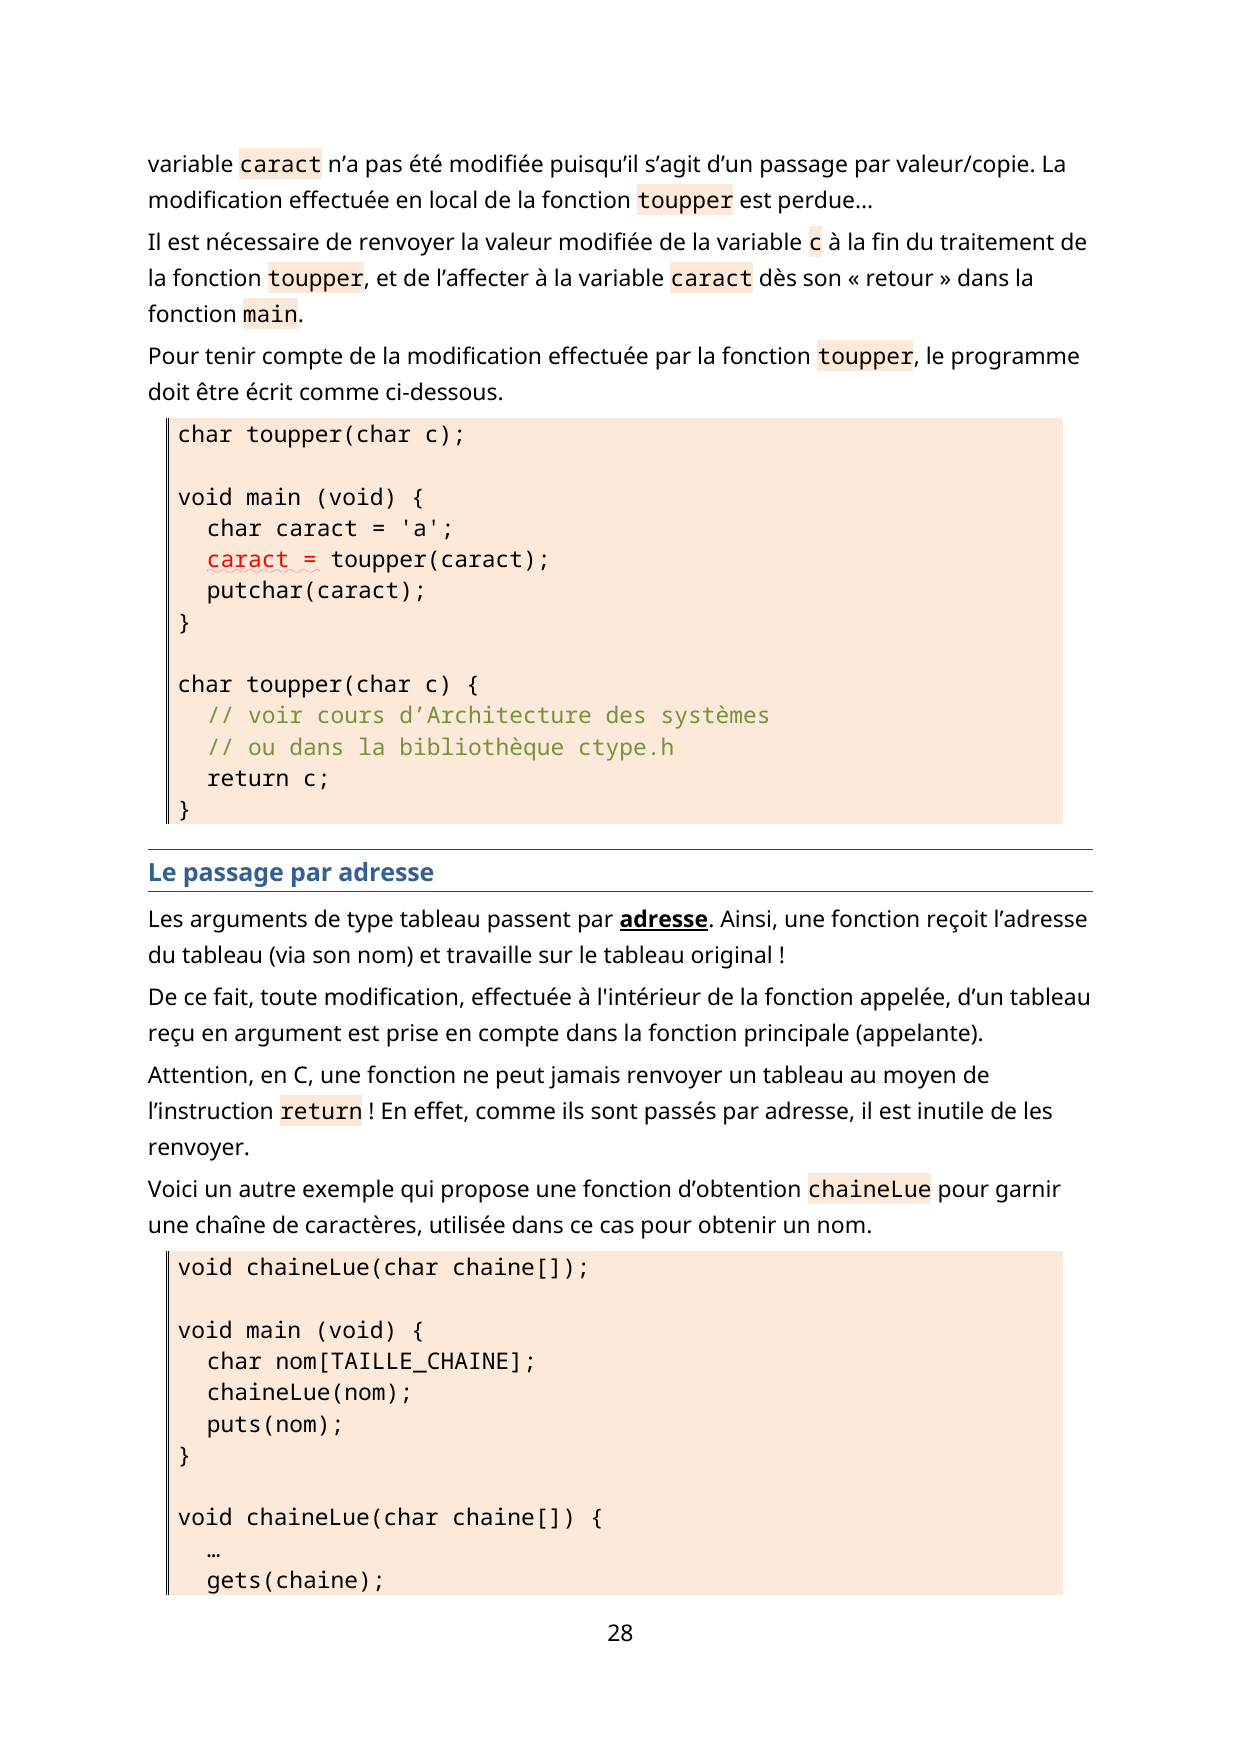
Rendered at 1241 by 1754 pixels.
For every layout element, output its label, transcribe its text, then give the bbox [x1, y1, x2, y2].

text } [169, 793, 1063, 824]
text void chaineLue(char chaine[]) { [169, 1501, 1063, 1533]
text Voici un autre exemple qui propose une fonction d’obtention chaineLue pour garnir une chaîne de caractères, utilisée dans ce cas pour obtenir un nom. [148, 1173, 1093, 1240]
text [148, 148, 1093, 215]
text // ou dans la bibliothèque ctype.h [169, 730, 1063, 762]
text putchar(caract); [169, 574, 1063, 605]
text void main (void) { [169, 1314, 1063, 1345]
text caract = toupper(caract); [169, 543, 1063, 574]
text De ce fait, toute modification, effectuée à l'intérieur de la fonction appelée, d’un tableau reçu en argument est prise en compte dans la fonction principale (appelante). [148, 981, 1093, 1048]
text void chaineLue(char chaine[]); [169, 1251, 1063, 1283]
text } [169, 605, 1063, 637]
text … [169, 1533, 1063, 1564]
text Les arguments de type tableau passent par adresse. Ainsi, une fonction reçoit l’adresse du tableau (via son nom) et travaille sur le tableau original ! [148, 903, 1093, 970]
text char caract = 'a'; [169, 512, 1063, 543]
text chaineLue(nom); [169, 1376, 1063, 1408]
text char toupper(char c) { [169, 668, 1063, 699]
text puts(nom); [169, 1408, 1063, 1439]
subtitle Le passage par adresse [148, 850, 1093, 891]
text return c; [169, 762, 1063, 793]
text // voir cours d’Architecture des systèmes [169, 699, 1063, 730]
text char toupper(char c); [169, 418, 1063, 449]
text void main (void) { [169, 480, 1063, 512]
text gets(chaine); [169, 1564, 1063, 1595]
text Attention, en C, une fonction ne peut jamais renvoyer un tableau au moyen de l’instruction return ! En effet, comme ils sont passés par adresse, il est inutile de les renvoyer. [148, 1059, 1093, 1162]
text } [169, 1439, 1063, 1470]
text char nom[TAILLE_CHAINE]; [169, 1345, 1063, 1376]
text Il est nécessaire de renvoyer la valeur modifiée de la variable c à la fin du traitement de la fonction toupper, et de l’affecter à la variable caract dès son « retour » dans la fonction main. [148, 226, 1093, 329]
text Pour tenir compte de la modification effectuée par la fonction toupper, le programme doit être écrit comme ci-dessous. [148, 340, 1093, 407]
